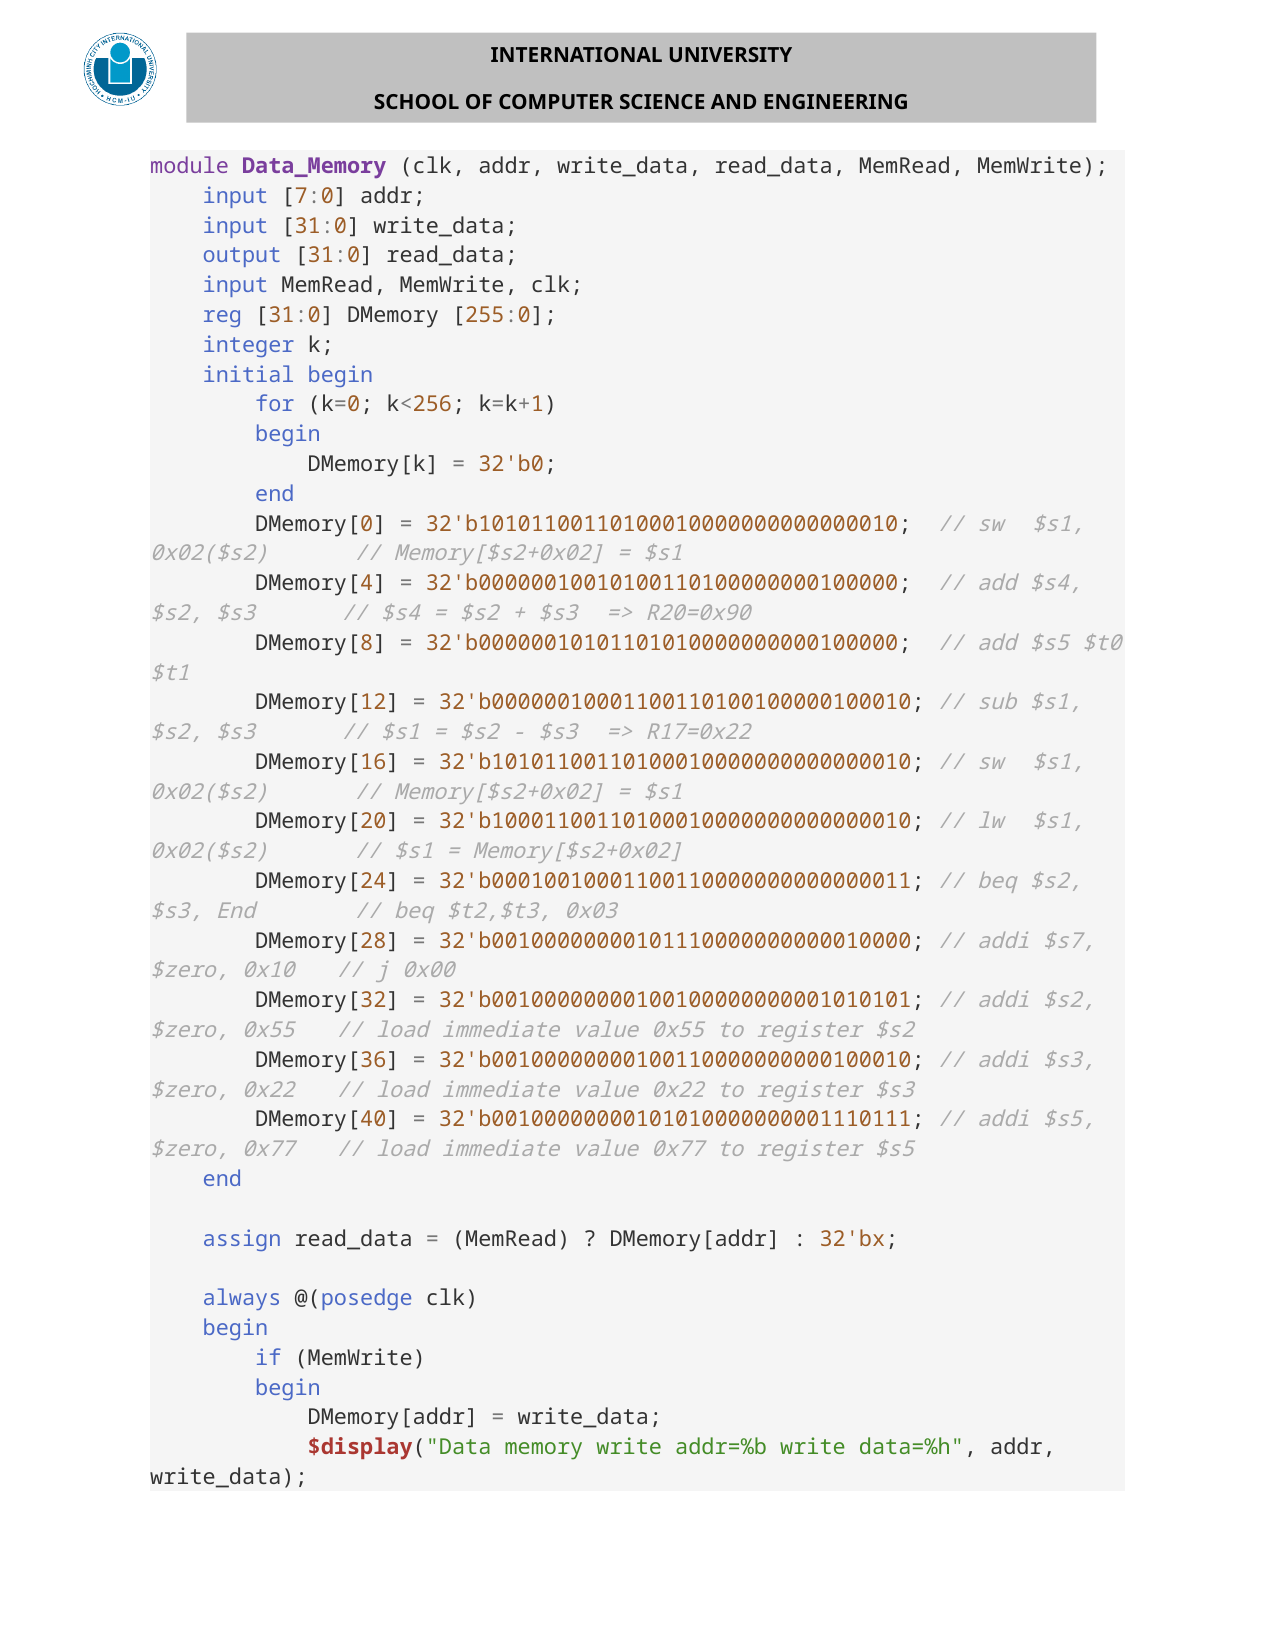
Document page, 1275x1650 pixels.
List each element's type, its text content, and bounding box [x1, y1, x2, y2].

text for (k=0; k<256; k=k+1) [150, 388, 1125, 418]
text reg [31:0] DMemory [255:0]; [150, 299, 1125, 329]
text DMemory[12] = 32'b00000010001100110100100000100010; // sub $s1, $s2, $s3 // $s1 = $s2 - $s3 => R17=0x22 [150, 686, 1125, 746]
text input [31:0] write_data; [150, 209, 1125, 239]
text DMemory[40] = 32'b00100000000101010000000001110111; // addi $s5, $zero, 0x77 // load immediate value 0x77 to register $s5 [150, 1103, 1125, 1163]
text begin [150, 1371, 1125, 1401]
text DMemory[addr] = write_data; [150, 1401, 1125, 1431]
text DMemory[k] = 32'b0; [150, 448, 1125, 478]
text DMemory[0] = 32'b10101100110100010000000000000010; // sw $s1, 0x02($s2) // Memory[$s2+0x02] = $s1 [150, 507, 1125, 567]
text if (MemWrite) [150, 1342, 1125, 1371]
text DMemory[36] = 32'b00100000000100110000000000100010; // addi $s3, $zero, 0x22 // load immediate value 0x22 to register $s3 [150, 1044, 1125, 1103]
text $display("Data memory write addr=%b write data=%h", addr, write_data); [150, 1431, 1125, 1491]
text DMemory[16] = 32'b10101100110100010000000000000010; // sw $s1, 0x02($s2) // Memory[$s2+0x02] = $s1 [150, 746, 1125, 805]
text input [7:0] addr; [150, 180, 1125, 209]
text integer k; [150, 329, 1125, 358]
text input MemRead, MemWrite, clk; [150, 269, 1125, 299]
text DMemory[8] = 32'b00000010101101010000000000100000; // add $s5 $t0 $t1 [150, 627, 1125, 686]
text always @(posedge clk) [150, 1282, 1125, 1312]
text DMemory[32] = 32'b00100000000100100000000001010101; // addi $s2, $zero, 0x55 // load immediate value 0x55 to register $s2 [150, 984, 1125, 1044]
text DMemory[4] = 32'b00000010010100110100000000100000; // add $s4, $s2, $s3 // $s4 = $s2 + $s3 => R20=0x90 [150, 567, 1125, 627]
text DMemory[20] = 32'b10001100110100010000000000000010; // lw $s1, 0x02($s2) // $s1 = Memory[$s2+0x02] [150, 805, 1125, 865]
picture [82, 31, 158, 107]
text begin [150, 418, 1125, 448]
text DMemory[28] = 32'b00100000000101110000000000010000; // addi $s7, $zero, 0x10 // j 0x00 [150, 924, 1125, 984]
text DMemory[24] = 32'b00010010001100110000000000000011; // beq $s2, $s3, End // beq $t2,$t3, 0x03 [150, 865, 1125, 924]
text assign read_data = (MemRead) ? DMemory[addr] : 32'bx; [150, 1222, 1125, 1252]
text initial begin [150, 358, 1125, 388]
text end [150, 1163, 1125, 1193]
text module Data_Memory (clk, addr, write_data, read_data, MemRead, MemWrite); [150, 150, 1125, 180]
text begin [150, 1312, 1125, 1342]
text output [31:0] read_data; [150, 239, 1125, 269]
text end [150, 478, 1125, 507]
